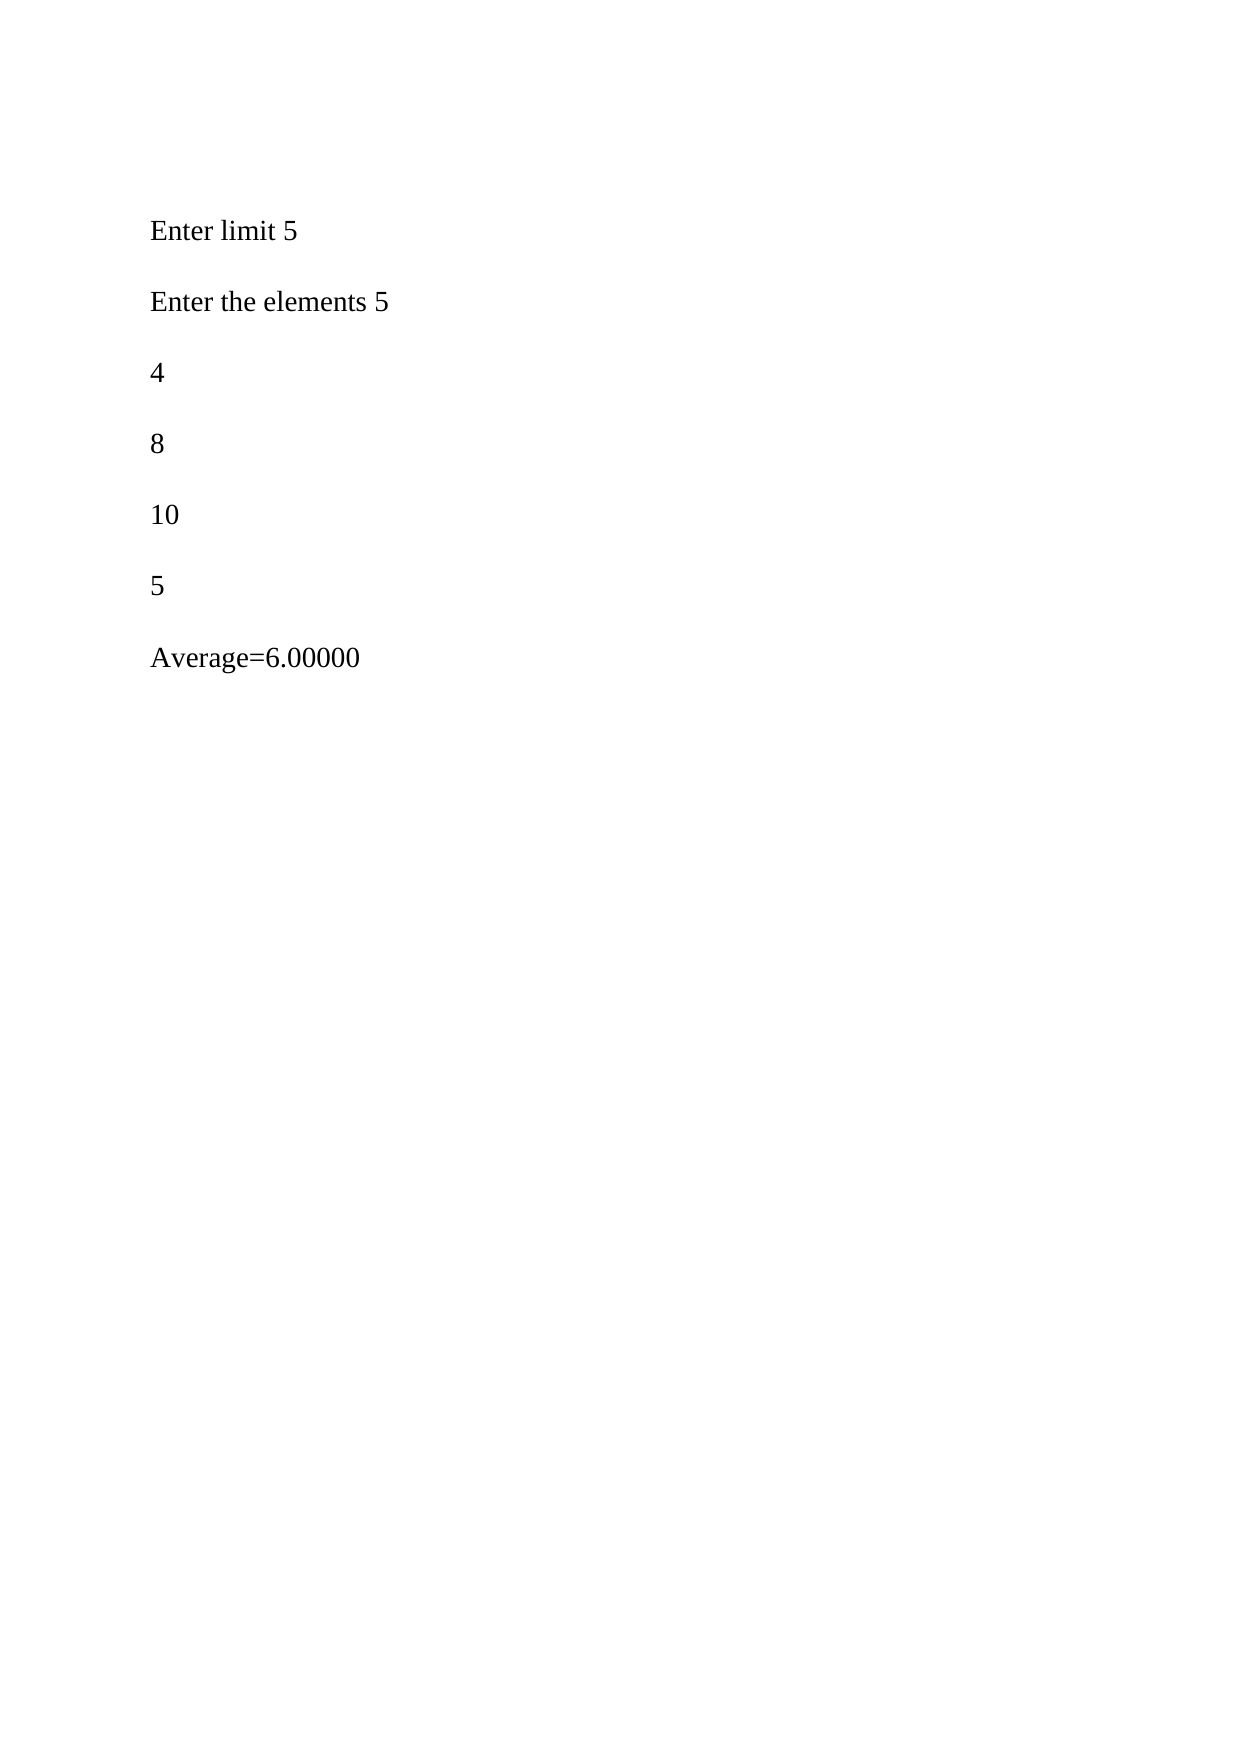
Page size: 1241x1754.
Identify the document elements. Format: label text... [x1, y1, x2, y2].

text 4 [150, 355, 1090, 389]
text 8 [150, 426, 1090, 460]
text 10 [150, 497, 1090, 531]
text 5 [150, 568, 1090, 602]
text Enter the elements 5 [150, 284, 1090, 317]
text Enter limit 5 [150, 213, 1090, 246]
text Average=6.00000 [150, 640, 1090, 673]
